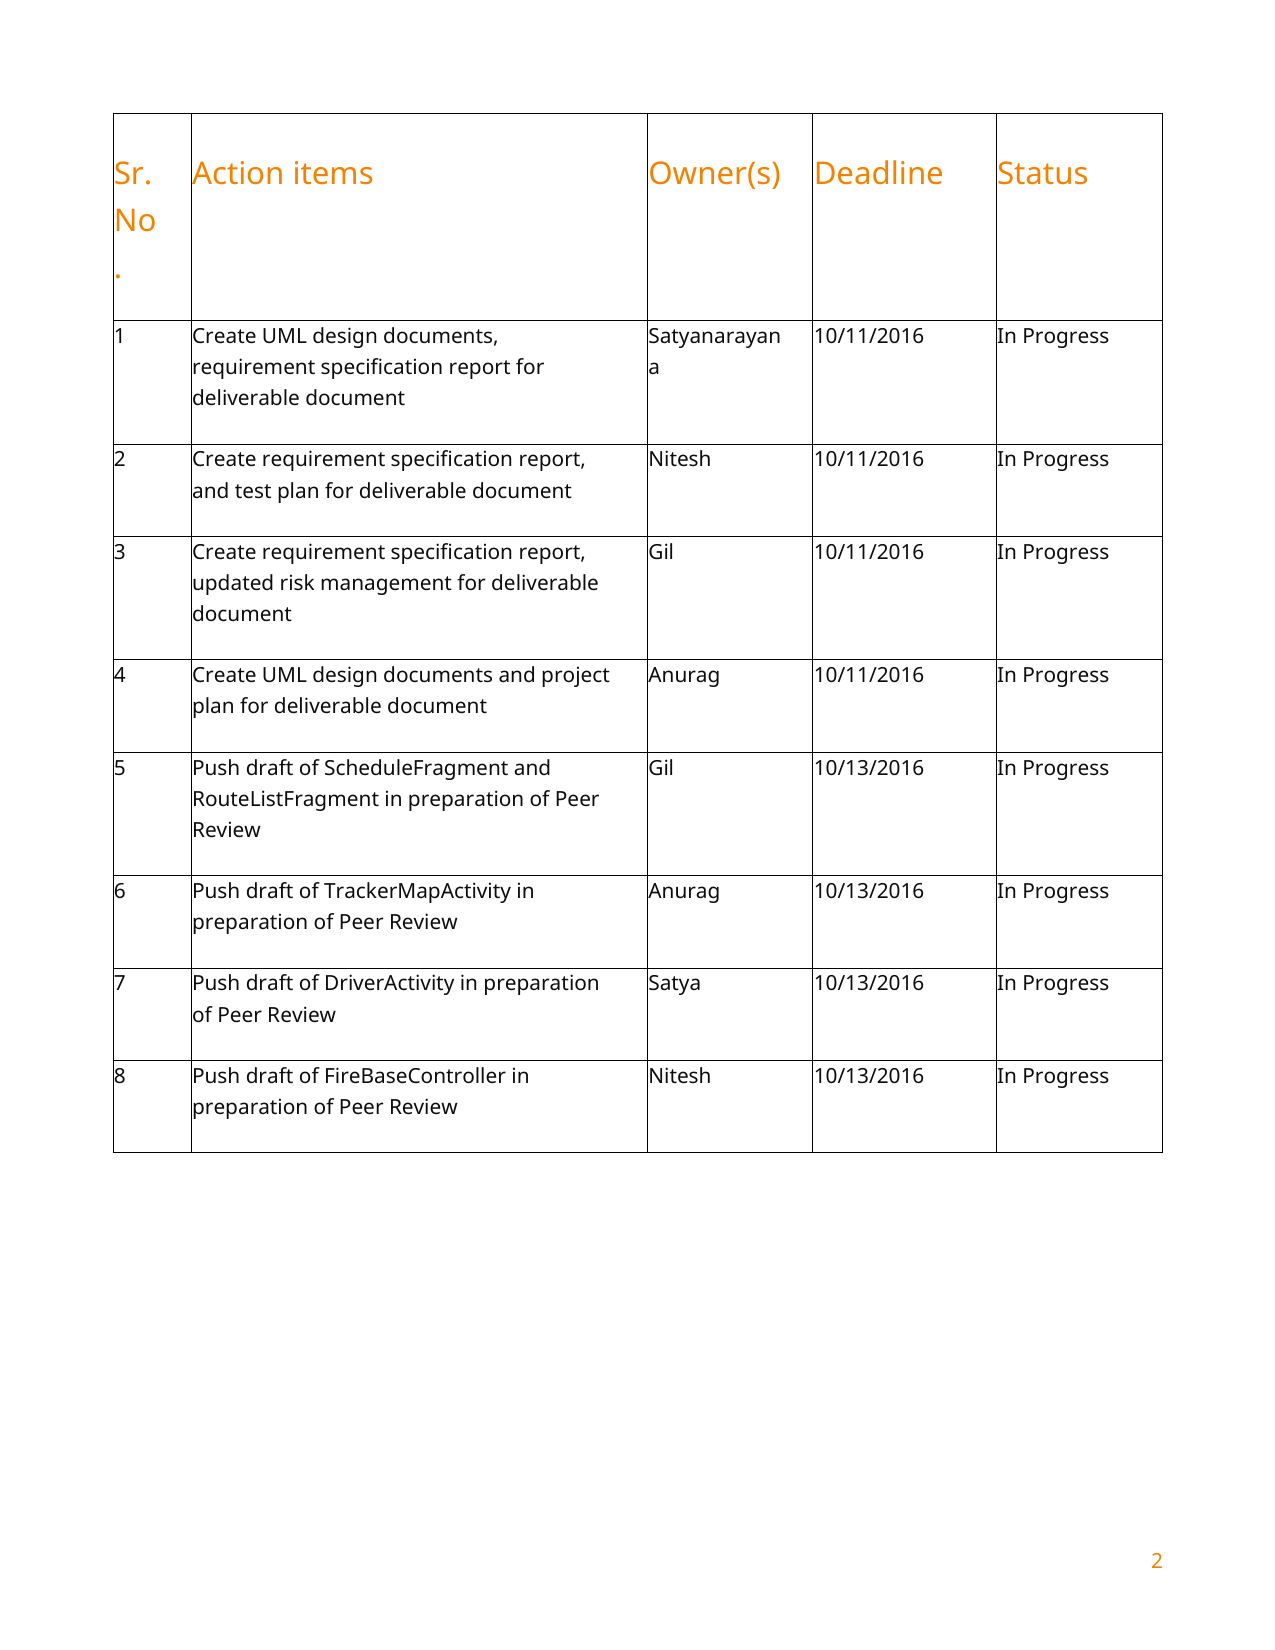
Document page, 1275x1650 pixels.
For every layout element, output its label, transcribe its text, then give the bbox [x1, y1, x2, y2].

table_cell In Progress [997, 1061, 1162, 1152]
table_cell 5 [114, 753, 191, 875]
table_cell 6 [114, 876, 191, 967]
table_cell 4 [114, 660, 191, 752]
table_cell Create requirement specification report, updated risk management for deliverable document [192, 537, 647, 659]
table_cell Gil [648, 753, 812, 875]
table_cell Satya [648, 969, 812, 1060]
table_cell 10/13/2016 [813, 876, 996, 967]
table_cell 10/13/2016 [813, 1061, 996, 1152]
table_cell 10/11/2016 [813, 445, 996, 536]
table_cell Create UML design documents, requirement specification report for deliverable document [192, 321, 647, 443]
table_cell In Progress [997, 660, 1162, 752]
table_cell Anurag [648, 660, 812, 752]
table_cell Gil [648, 537, 812, 659]
table_header Action items [192, 114, 647, 320]
table_cell Nitesh [648, 1061, 812, 1152]
table_cell In Progress [997, 876, 1162, 967]
table_cell 7 [114, 969, 191, 1060]
table_cell Push draft of FireBaseController in preparation of Peer Review [192, 1061, 647, 1152]
table_header Owner(s) [648, 114, 812, 320]
table_cell 2 [114, 445, 191, 536]
table_cell 10/11/2016 [813, 537, 996, 659]
table_cell Anurag [648, 876, 812, 967]
table_cell 10/11/2016 [813, 660, 996, 752]
table_cell In Progress [997, 445, 1162, 536]
table_cell 10/11/2016 [813, 321, 996, 443]
table_cell Nitesh [648, 445, 812, 536]
table_header Deadline [813, 114, 996, 320]
table_cell 10/13/2016 [813, 753, 996, 875]
table_cell In Progress [997, 537, 1162, 659]
table_cell Satyanarayana [648, 321, 812, 443]
table_cell In Progress [997, 969, 1162, 1060]
table_cell Push draft of ScheduleFragment and RouteListFragment in preparation of Peer Review [192, 753, 647, 875]
table_cell In Progress [997, 321, 1162, 443]
table_cell In Progress [997, 753, 1162, 875]
table_cell Create UML design documents and project plan for deliverable document [192, 660, 647, 752]
table_cell 8 [114, 1061, 191, 1152]
table_cell Push draft of TrackerMapActivity in preparation of Peer Review [192, 876, 647, 967]
table_cell 3 [114, 537, 191, 659]
table_cell Create requirement specification report, and test plan for deliverable document [192, 445, 647, 536]
table_cell 10/13/2016 [813, 969, 996, 1060]
table_cell Push draft of DriverActivity in preparation of Peer Review [192, 969, 647, 1060]
table_header Status [997, 114, 1162, 320]
table_cell 1 [114, 321, 191, 443]
table_header Sr. No. [114, 114, 191, 320]
